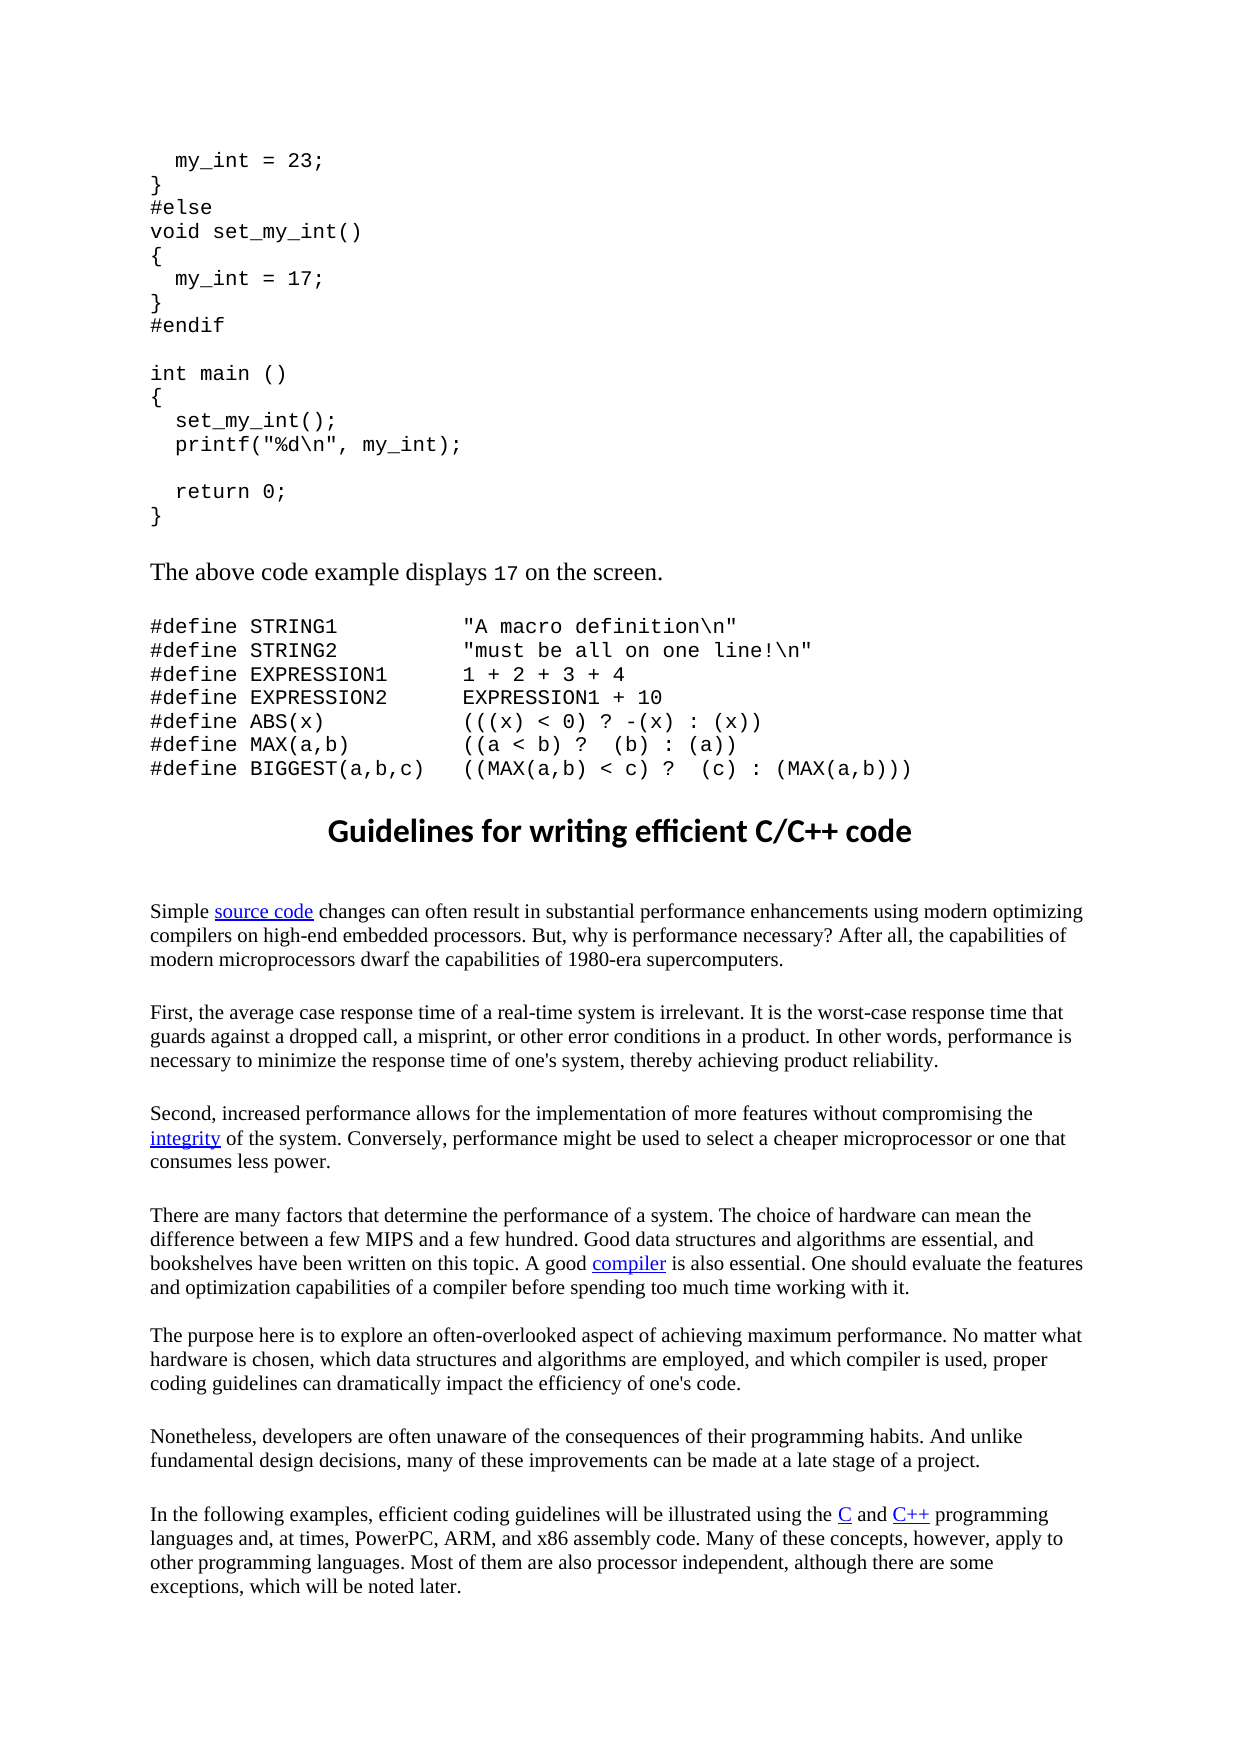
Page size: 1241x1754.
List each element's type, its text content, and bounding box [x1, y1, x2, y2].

text #define MAX(a,b) ((a < b) ? (b) : (a)) [150, 734, 1090, 758]
text void set_my_int() [150, 221, 1090, 244]
text set_my_int(); [150, 410, 1090, 434]
text #define STRING1 "A macro definition\n" [150, 616, 1090, 640]
text my_int = 23; [150, 150, 1090, 174]
text There are many factors that determine the performance of a system. The choice of hardware can mean the difference between a few MIPS and a few hundred. Good data structures and algorithms are essential, and bookshelves have been written on this topic. A good compiler is also essential. One should evaluate the features and optimization capabilities of a compiler before spending too much time working with it. The purpose here is to explore an often-overlooked aspect of achieving maximum performance. No matter what hardware is chosen, which data structures and algorithms are employed, and which compiler is used, proper coding guidelines can dramatically impact the efficiency of one's code. [150, 1203, 1090, 1395]
text First, the average case response time of a real-time system is irrelevant. It is the worst-case response time that guards against a dropped call, a misprint, or other error conditions in a product. In other words, performance is necessary to minimize the response time of one's system, thereby achieving product reliability. [150, 1000, 1090, 1072]
text #define EXPRESSION2 EXPRESSION1 + 10 [150, 687, 1090, 711]
text { [150, 386, 1090, 410]
text Nonetheless, developers are often unaware of the consequences of their programming habits. And unlike fundamental design decisions, many of these improvements can be made at a late stage of a project. [150, 1424, 1090, 1472]
text The above code example displays 17 on the screen. [150, 557, 1090, 587]
text Guidelines for writing efficient C/C++ code [150, 782, 1090, 851]
text #endif [150, 316, 1090, 339]
text return 0; [150, 481, 1090, 505]
text Simple source code changes can often result in substantial performance enhancements using modern optimizing compilers on high-end embedded processors. But, why is performance necessary? After all, the capabilities of modern microprocessors dwarf the capabilities of 1980-era supercomputers. [150, 899, 1090, 971]
text } [150, 292, 1090, 316]
text #define BIGGEST(a,b,c) ((MAX(a,b) < c) ? (c) : (MAX(a,b))) [150, 758, 1090, 782]
text { [150, 244, 1090, 268]
text #define ABS(x) (((x) < 0) ? -(x) : (x)) [150, 711, 1090, 734]
text int main () [150, 363, 1090, 386]
text In the following examples, efficient coding guidelines will be illustrated using the C and C++ programming languages and, at times, PowerPC, ARM, and x86 assembly code. Many of these concepts, however, apply to other programming languages. Most of them are also processor independent, although there are some exceptions, which will be noted later. [150, 1502, 1090, 1598]
text #define STRING2 "must be all on one line!\n" [150, 640, 1090, 663]
text #else [150, 197, 1090, 221]
text printf("%d\n", my_int); [150, 434, 1090, 457]
text } [150, 174, 1090, 197]
text } [150, 505, 1090, 528]
text #define EXPRESSION1 1 + 2 + 3 + 4 [150, 663, 1090, 687]
text Second, increased performance allows for the implementation of more features without compromising the integrity of the system. Conversely, performance might be used to select a cheaper microprocessor or one that consumes less power. [150, 1101, 1090, 1173]
text my_int = 17; [150, 268, 1090, 292]
